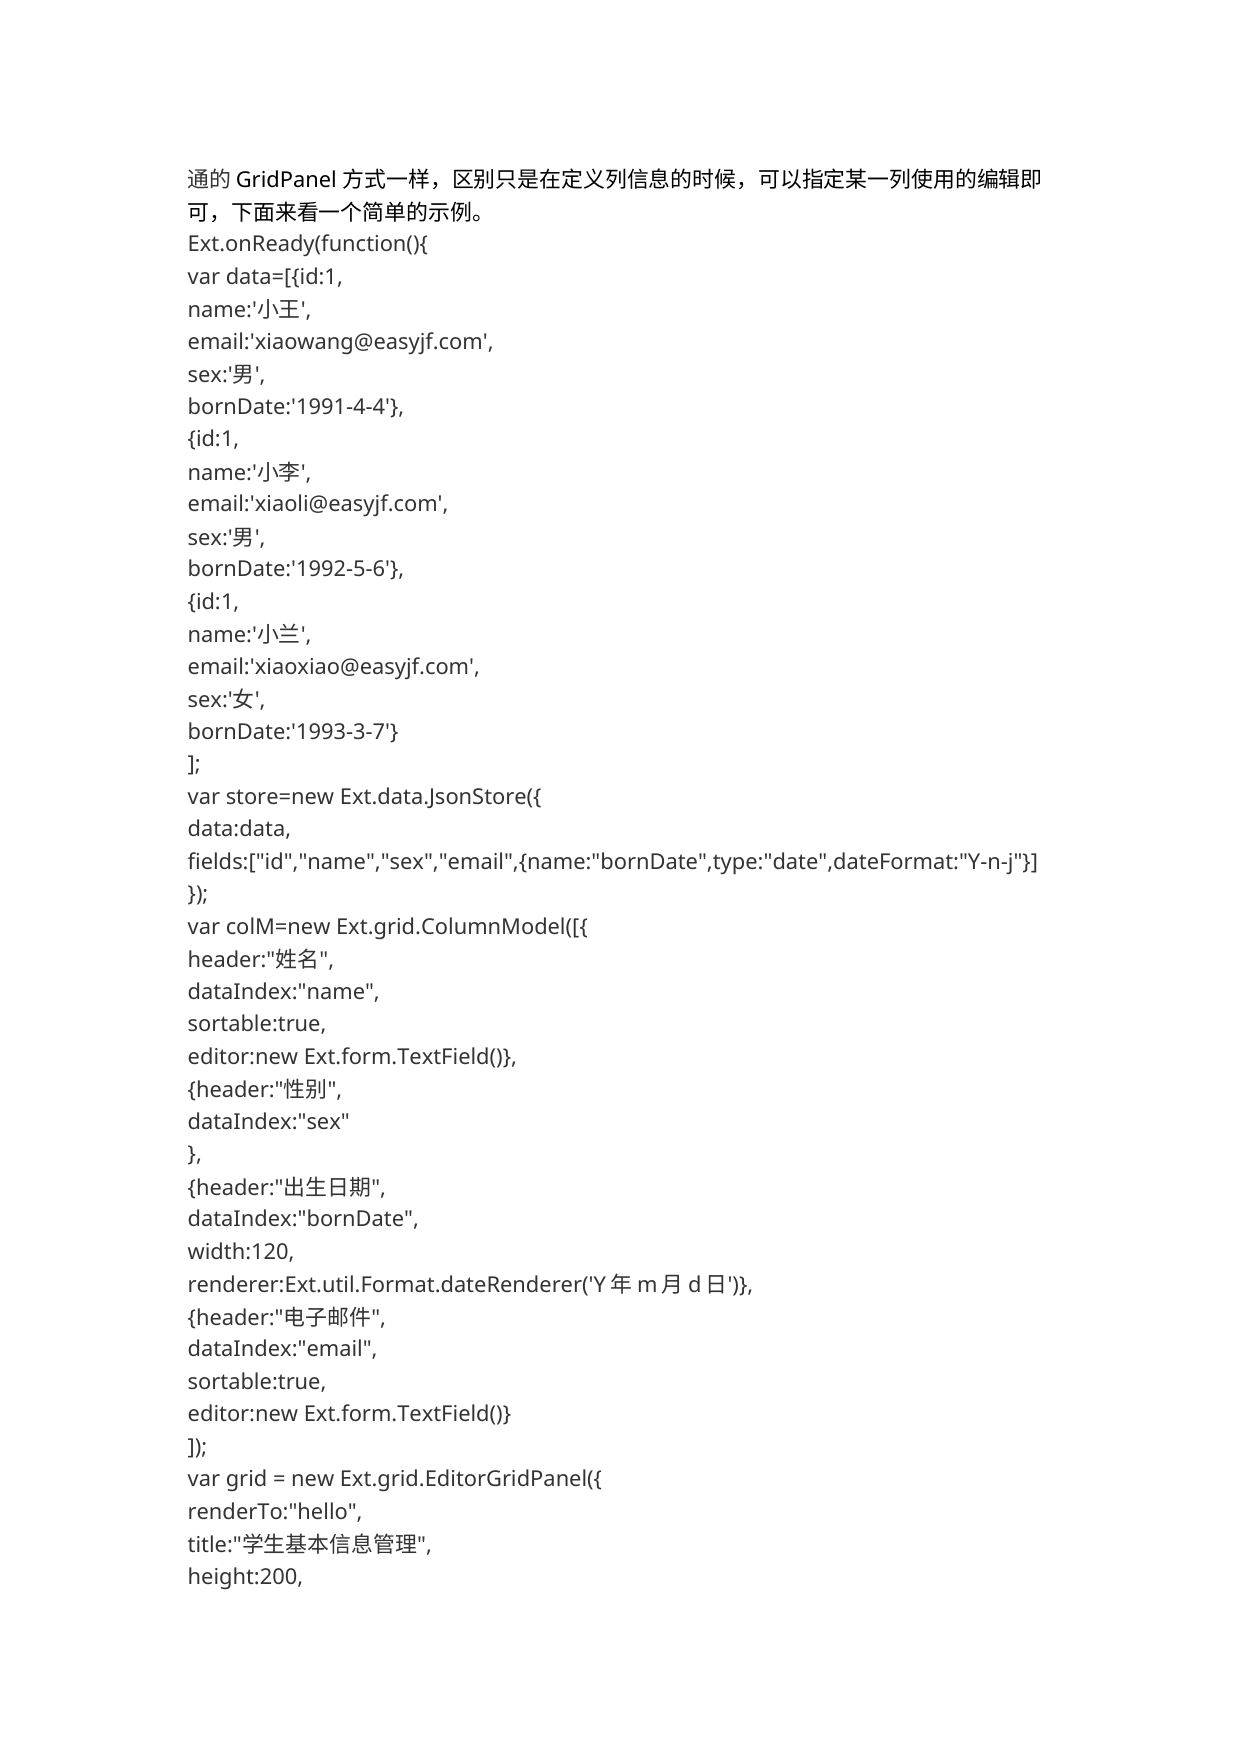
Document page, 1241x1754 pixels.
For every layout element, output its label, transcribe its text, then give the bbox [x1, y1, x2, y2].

text var grid = new Ext.grid.EditorGridPanel({ [187, 1462, 1053, 1494]
text var colM=new Ext.grid.ColumnModel([{ [187, 909, 1053, 942]
text email:'xiaoxiao@easyjf.com', [187, 649, 1053, 682]
text name:'小兰', [187, 617, 1053, 649]
text header:"姓名", [187, 942, 1053, 974]
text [187, 162, 1053, 227]
text height:200, [187, 1559, 1053, 1592]
text {id:1, [187, 584, 1053, 617]
text bornDate:'1993-3-7'} [187, 714, 1053, 747]
text bornDate:'1992-5-6'}, [187, 552, 1053, 584]
text bornDate:'1991-4-4'}, [187, 389, 1053, 422]
text width:120, [187, 1234, 1053, 1267]
text name:'小王', [187, 292, 1053, 324]
text {header:"性别", [187, 1072, 1053, 1104]
text email:'xiaoli@easyjf.com', [187, 487, 1053, 519]
text name:'小李', [187, 454, 1053, 487]
text var store=new Ext.data.JsonStore({ [187, 779, 1053, 812]
text ]; [187, 747, 1053, 779]
text {id:1, [187, 422, 1053, 454]
text }, [187, 1137, 1053, 1169]
text dataIndex:"email", [187, 1332, 1053, 1364]
text sex:'女', [187, 682, 1053, 714]
text dataIndex:"bornDate", [187, 1202, 1053, 1234]
text sex:'男', [187, 519, 1053, 552]
text {header:"电子邮件", [187, 1299, 1053, 1332]
text data:data, [187, 812, 1053, 844]
text {header:"出生日期", [187, 1169, 1053, 1202]
text editor:new Ext.form.TextField()}, [187, 1039, 1053, 1072]
text editor:new Ext.form.TextField()} [187, 1397, 1053, 1429]
text dataIndex:"sex" [187, 1104, 1053, 1137]
text dataIndex:"name", [187, 974, 1053, 1007]
text fields:["id","name","sex","email",{name:"bornDate",type:"date",dateFormat:"Y-n-j"}] [187, 844, 1053, 877]
text sortable:true, [187, 1364, 1053, 1397]
text renderTo:"hello", [187, 1494, 1053, 1527]
text sex:'男', [187, 357, 1053, 389]
text Ext.onReady(function(){ [187, 227, 1053, 259]
text }); [187, 877, 1053, 909]
text var data=[{id:1, [187, 259, 1053, 292]
text renderer:Ext.util.Format.dateRenderer('Y年m月d日')}, [187, 1267, 1053, 1299]
text ]); [187, 1429, 1053, 1462]
text title:"学生基本信息管理", [187, 1527, 1053, 1559]
text email:'xiaowang@easyjf.com', [187, 324, 1053, 357]
text sortable:true, [187, 1007, 1053, 1039]
